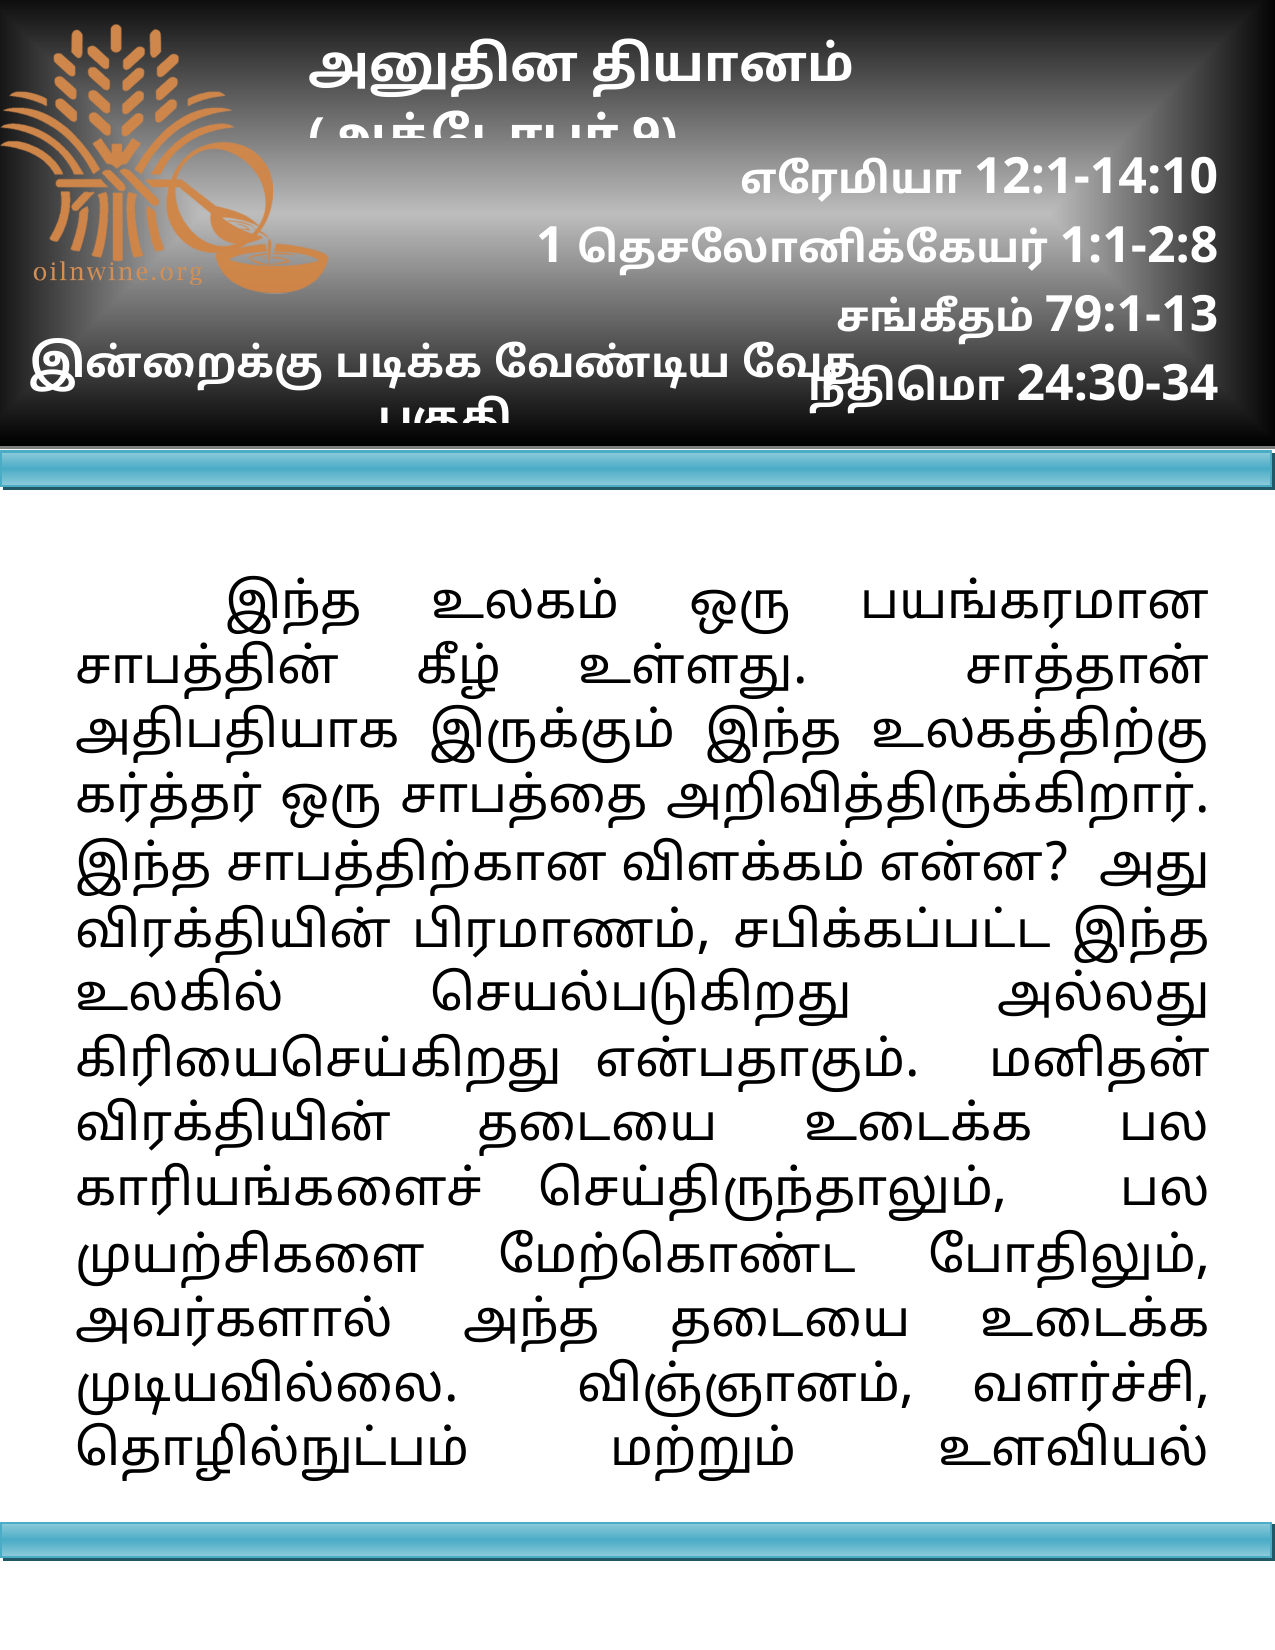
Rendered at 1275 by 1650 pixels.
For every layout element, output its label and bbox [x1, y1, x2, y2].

text [75, 574, 1209, 1484]
